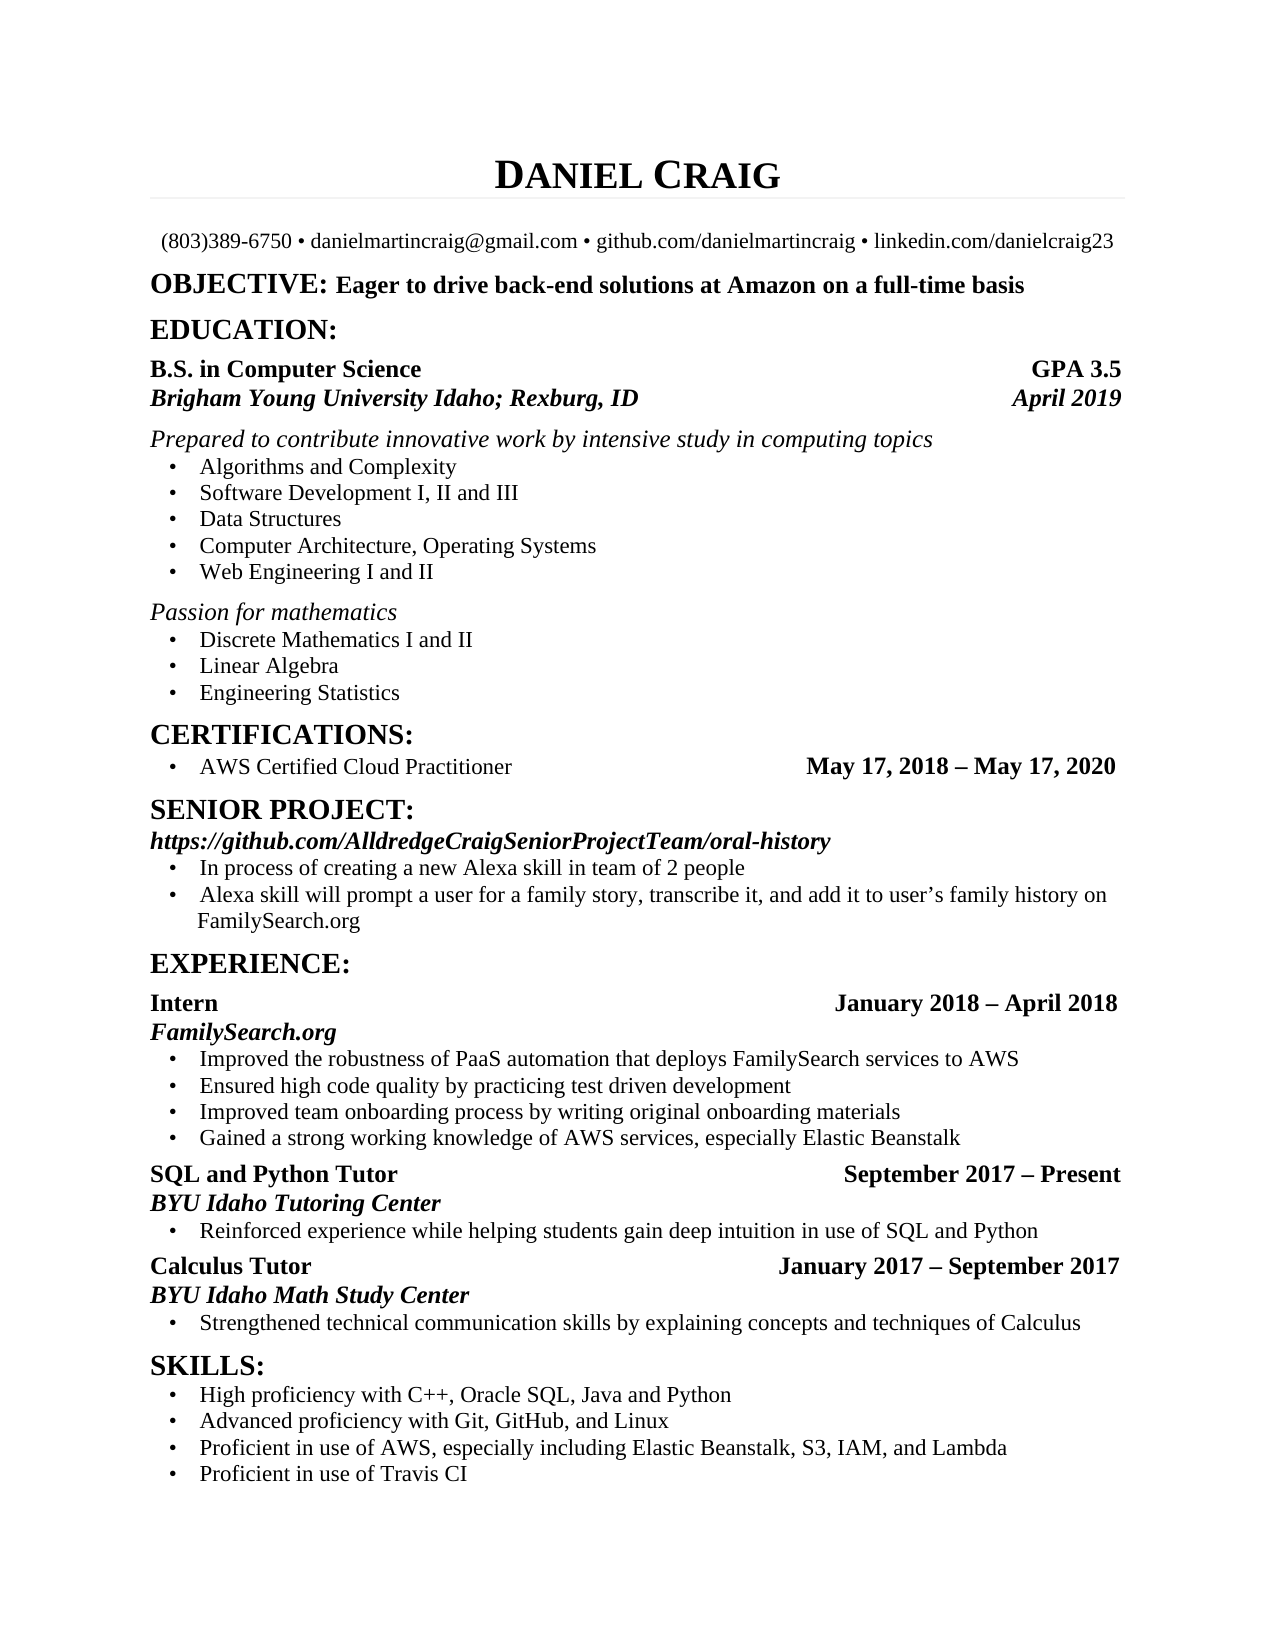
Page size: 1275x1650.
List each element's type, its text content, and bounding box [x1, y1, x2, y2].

subtitle • Linear Algebra [169, 652, 1125, 678]
subtitle • Proficient in use of AWS, especially including Elastic Beanstalk, S3, IAM, and Lambda [169, 1434, 1125, 1460]
subtitle B.S. in Computer Science GPA 3.5 [150, 354, 1125, 383]
subtitle EXPERIENCE: [150, 946, 1125, 979]
subtitle EDUCATION: [150, 312, 1125, 346]
subtitle • High proficiency with C++, Oracle SQL, Java and Python [169, 1381, 1125, 1408]
subtitle Intern January 2018 – April 2018 [150, 988, 1125, 1017]
subtitle Brigham Young University Idaho; Rexburg, ID April 2019 [150, 383, 1125, 412]
subtitle • Algorithms and Complexity [169, 453, 1125, 479]
subtitle https://github.com/AlldredgeCraigSeniorProjectTeam/oral-history [150, 826, 1125, 854]
subtitle FamilySearch.org [150, 1017, 1125, 1045]
subtitle SKILLS: [150, 1348, 1125, 1381]
subtitle • Computer Architecture, Operating Systems [169, 532, 1125, 558]
subtitle • Ensured high code quality by practicing test driven development [169, 1072, 1125, 1098]
subtitle Calculus Tutor January 2017 – September 2017 [150, 1251, 1125, 1280]
subtitle • Alexa skill will prompt a user for a family story, transcribe it, and add it to user’s family history on FamilySearch.org [169, 881, 1125, 933]
subtitle • Web Engineering I and II [169, 558, 1125, 584]
subtitle • Engineering Statistics [169, 678, 1125, 705]
text DANIEL CRAIG [150, 150, 1125, 197]
subtitle • Improved team onboarding process by writing original onboarding materials [169, 1098, 1125, 1124]
subtitle SENIOR PROJECT: [150, 792, 1125, 826]
subtitle • Gained a strong working knowledge of AWS services, especially Elastic Beanstalk [169, 1124, 1125, 1151]
subtitle • Data Structures [169, 506, 1125, 532]
subtitle • AWS Certified Cloud Practitioner May 17, 2018 – May 17, 2020 [169, 751, 1125, 780]
subtitle • Improved the robustness of PaaS automation that deploys FamilySearch services to AWS [169, 1045, 1125, 1072]
subtitle Passion for mathematics [150, 597, 1125, 626]
subtitle SQL and Python Tutor September 2017 – Present [150, 1159, 1125, 1188]
subtitle BYU Idaho Tutoring Center [150, 1188, 1125, 1217]
subtitle BYU Idaho Math Study Center [150, 1280, 1125, 1309]
subtitle • Strengthened technical communication skills by explaining concepts and techniques of Calculus [169, 1309, 1125, 1335]
subtitle • Reinforced experience while helping students gain deep intuition in use of SQL and Python [169, 1217, 1125, 1243]
subtitle OBJECTIVE: Eager to drive back-end solutions at Amazon on a full-time basis [150, 266, 1125, 300]
text (803)389-6750 • danielmartincraig@gmail.com • github.com/danielmartincraig • linkedin.com/danielcraig23 [150, 228, 1125, 254]
subtitle • Proficient in use of Travis CI [169, 1460, 1125, 1487]
subtitle • Discrete Mathematics I and II [169, 626, 1125, 652]
subtitle CERTIFICATIONS: [150, 717, 1125, 751]
subtitle Prepared to contribute innovative work by intensive study in computing topics [150, 424, 1125, 453]
subtitle • In process of creating a new Alexa skill in team of 2 people [169, 854, 1125, 881]
subtitle • Advanced proficiency with Git, GitHub, and Linux [169, 1408, 1125, 1434]
subtitle • Software Development I, II and III [169, 479, 1125, 506]
